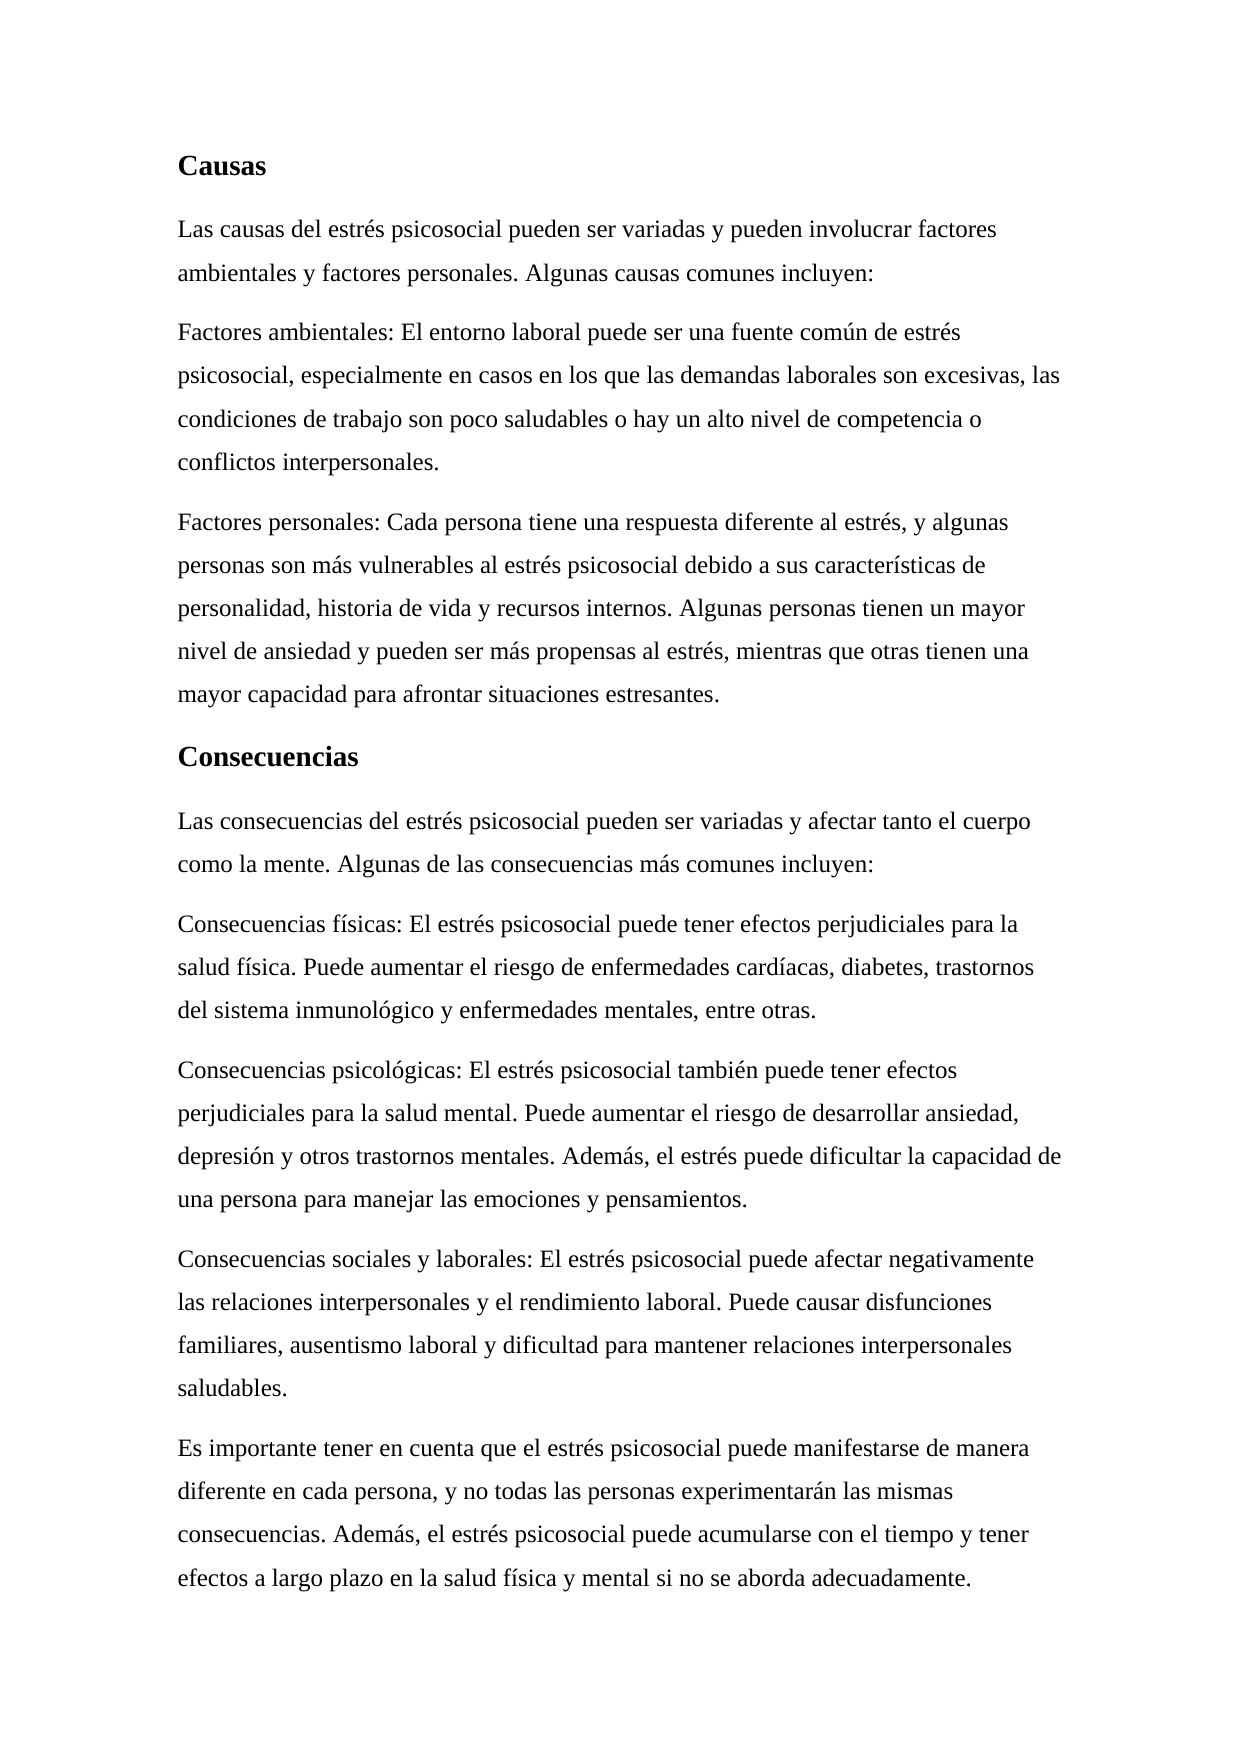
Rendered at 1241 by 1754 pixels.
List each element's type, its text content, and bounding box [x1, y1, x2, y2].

text Causas [177, 148, 1063, 181]
text Factores personales: Cada persona tiene una respuesta diferente al estrés, y algunas personas son más vulnerables al estrés psicosocial debido a sus características de personalidad, historia de vida y recursos internos. Algunas personas tienen un mayor nivel de ansiedad y pueden ser más propensas al estrés, mientras que otras tienen una mayor capacidad para afrontar situaciones estresantes. [177, 507, 1063, 708]
text Consecuencias físicas: El estrés psicosocial puede tener efectos perjudiciales para la salud física. Puede aumentar el riesgo de enfermedades cardíacas, diabetes, trastornos del sistema inmunológico y enfermedades mentales, entre otras. [177, 909, 1063, 1024]
text Consecuencias psicológicas: El estrés psicosocial también puede tener efectos perjudiciales para la salud mental. Puede aumentar el riesgo de desarrollar ansiedad, depresión y otros trastornos mentales. Además, el estrés puede dificultar la capacidad de una persona para manejar las emociones y pensamientos. [177, 1055, 1063, 1213]
text Es importante tener en cuenta que el estrés psicosocial puede manifestarse de manera diferente en cada persona, y no todas las personas experimentarán las mismas consecuencias. Además, el estrés psicosocial puede acumularse con el tiempo y tener efectos a largo plazo en la salud física y mental si no se aborda adecuadamente. [177, 1433, 1063, 1591]
text Consecuencias [177, 739, 1063, 772]
text Factores ambientales: El entorno laboral puede ser una fuente común de estrés psicosocial, especialmente en casos en los que las demandas laborales son excesivas, las condiciones de trabajo son poco saludables o hay un alto nivel de competencia o conflictos interpersonales. [177, 317, 1063, 476]
text Consecuencias sociales y laborales: El estrés psicosocial puede afectar negativamente las relaciones interpersonales y el rendimiento laboral. Puede causar disfunciones familiares, ausentismo laboral y dificultad para mantener relaciones interpersonales saludables. [177, 1244, 1063, 1402]
text Las causas del estrés psicosocial pueden ser variadas y pueden involucrar factores ambientales y factores personales. Algunas causas comunes incluyen: [177, 214, 1063, 286]
text Las consecuencias del estrés psicosocial pueden ser variadas y afectar tanto el cuerpo como la mente. Algunas de las consecuencias más comunes incluyen: [177, 806, 1063, 878]
